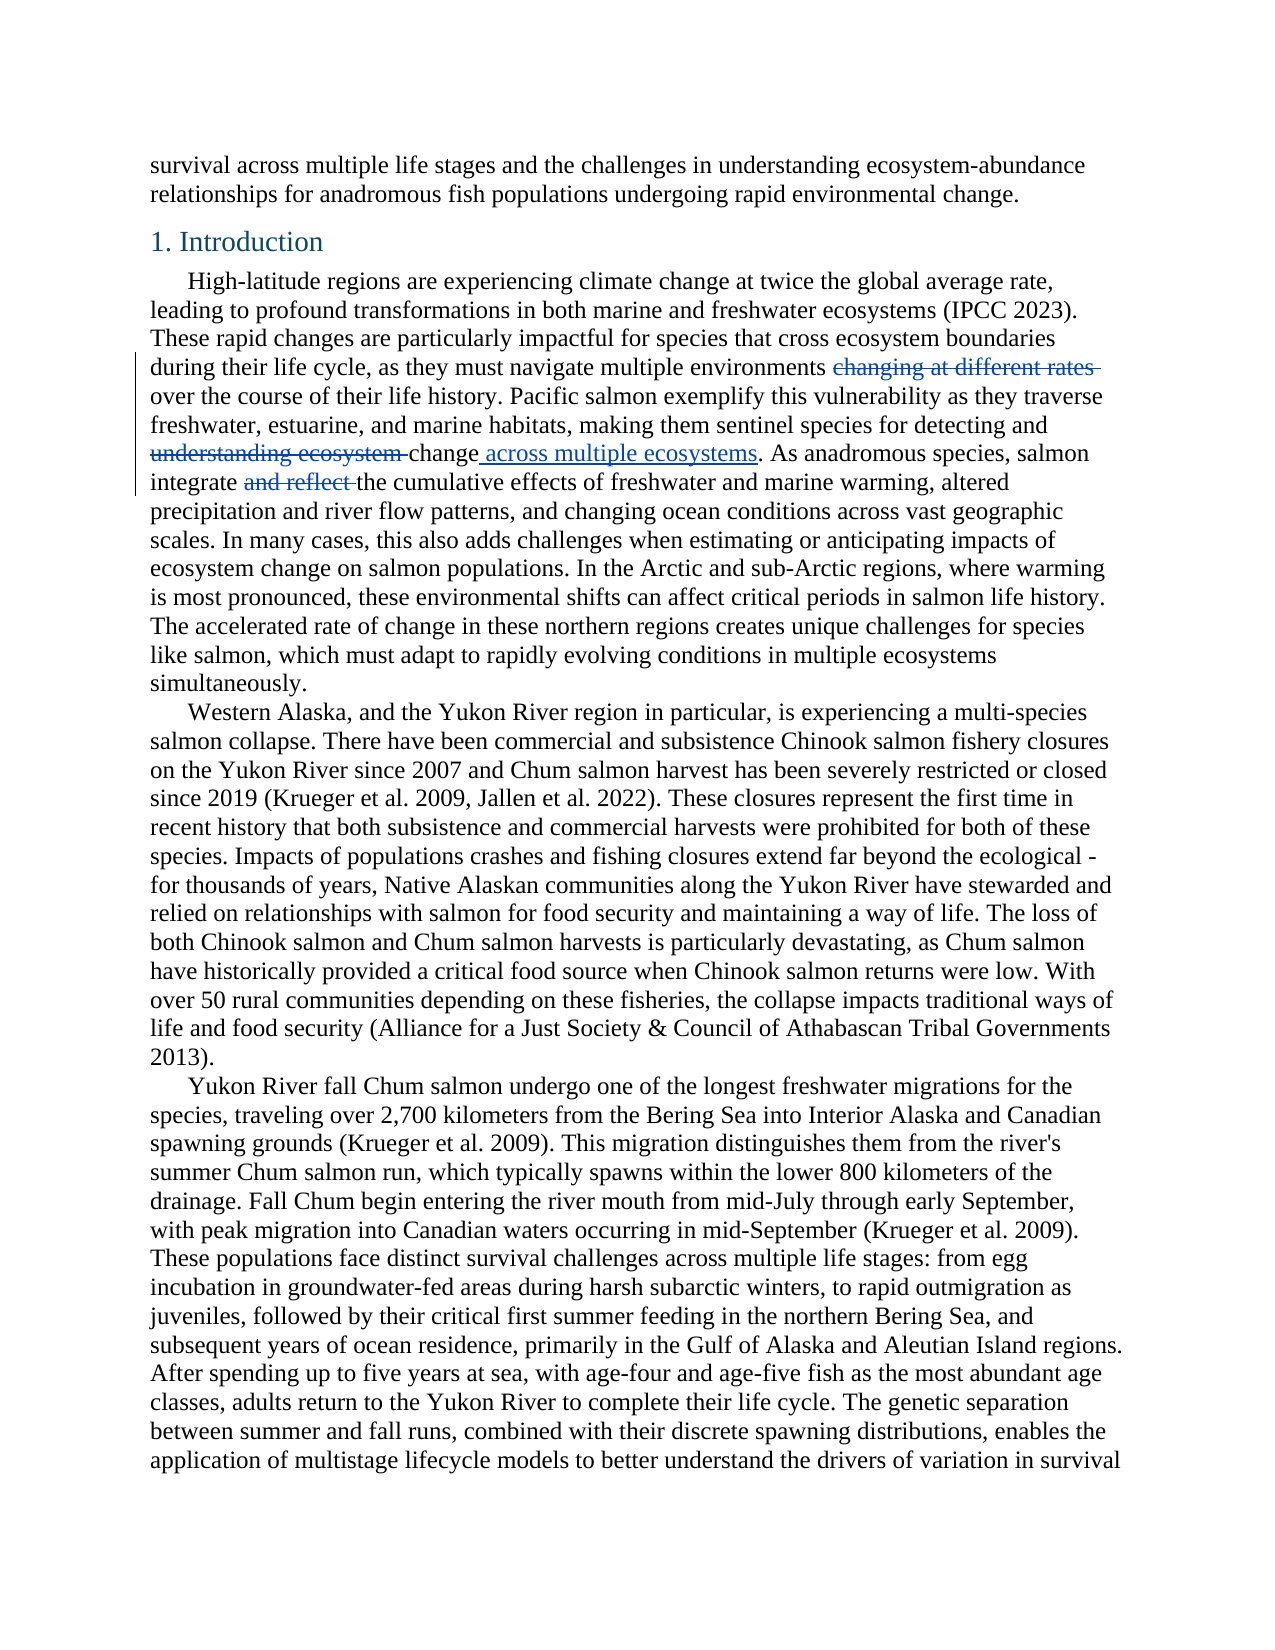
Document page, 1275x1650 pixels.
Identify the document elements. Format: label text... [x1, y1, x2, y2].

text Western Alaska, and the Yukon River region in particular, is experiencing a multi-species salmon collapse. There have been commercial and subsistence Chinook salmon fishery closures on the Yukon River since 2007 and Chum salmon harvest has been severely restricted or closed since 2019 (Krueger et al. 2009, Jallen et al. 2022). These closures represent the first time in recent history that both subsistence and commercial harvests were prohibited for both of these species. Impacts of populations crashes and fishing closures extend far beyond the ecological - for thousands of years, Native Alaskan communities along the Yukon River have stewarded and relied on relationships with salmon for food security and maintaining a way of life. The loss of both Chinook salmon and Chum salmon harvests is particularly devastating, as Chum salmon have historically provided a critical food source when Chinook salmon returns were low. With over 50 rural communities depending on these fisheries, the collapse impacts traditional ways of life and food security (Alliance for a Just Society & Council of Athabascan Tribal Governments 2013). [150, 697, 1125, 1071]
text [150, 1071, 1125, 1473]
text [150, 150, 1125, 207]
text High-latitude regions are experiencing climate change at twice the global average rate, leading to profound transformations in both marine and freshwater ecosystems (IPCC 2023). These rapid changes are particularly impactful for species that cross ecosystem boundaries during their life cycle, as they must navigate multiple environments over the course of their life history. Pacific salmon exemplify this vulnerability as they traverse freshwater, estuarine, and marine habitats, making them sentinel species for detecting and change. As anadromous species, salmon integrate the cumulative effects of freshwater and marine warming, altered precipitation and river flow patterns, and changing ocean conditions across vast geographic scales. In many cases, this also adds challenges when estimating or anticipating impacts of ecosystem change on salmon populations. In the Arctic and sub-Arctic regions, where warming is most pronounced, these environmental shifts can affect critical periods in salmon life history. The accelerated rate of change in these northern regions creates unique challenges for species like salmon, which must adapt to rapidly evolving conditions in multiple ecosystems simultaneously. [150, 266, 1125, 697]
subtitle 1. Introduction [150, 224, 1125, 258]
